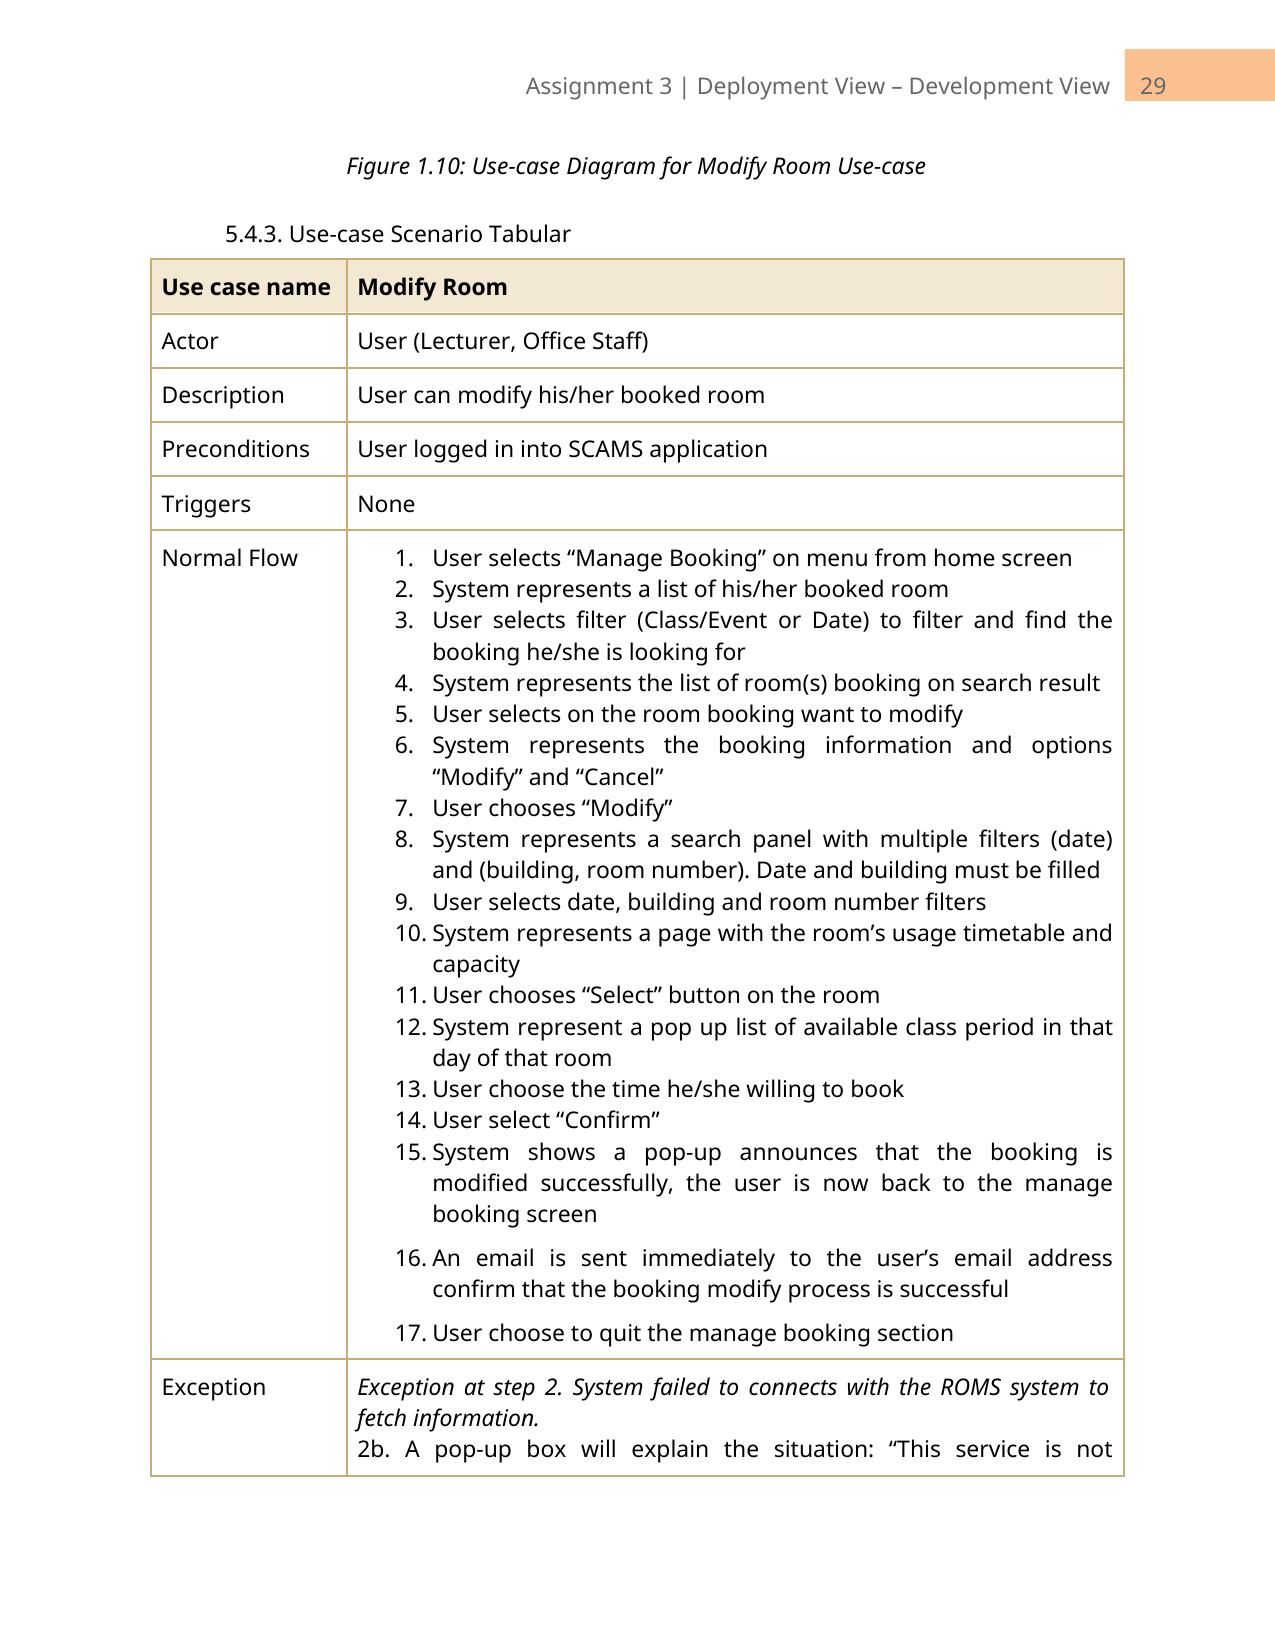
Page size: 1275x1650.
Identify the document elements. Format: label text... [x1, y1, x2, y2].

text Figure 1.10: Use-case Diagram for Modify Room Use-case [150, 150, 1125, 181]
table_cell Normal Flow [152, 531, 346, 1358]
table_cell Preconditions [152, 423, 346, 475]
table_header Modify Room [348, 260, 1123, 312]
table_cell User selects “Manage Booking” on menu from home screen System represents a list of his/her booked room User selects filter (Class/Event or Date) to filter and find the booking he/she is looking for System represents the list of room(s) booking on search result User selects on the room booking want to modify System represents the booking information and options “Modify” and “Cancel” User chooses “Modify” System represents a search panel with multiple filters (date) and (building, room number). Date and building must be filled User selects date, building and room number filters System represents a page with the room’s usage timetable and capacity User chooses “Select” button on the room System represent a pop up list of available class period in that day of that room User choose the time he/she willing to book User select “Confirm” System shows a pop-up announces that the booking is modified successfully, the user is now back to the manage booking screen An email is sent immediately to the user’s email address confirm that the booking modify process is successful User choose to quit the manage booking section [348, 531, 1123, 1358]
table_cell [348, 1360, 1123, 1475]
table_cell None [348, 477, 1123, 529]
table_cell Actor [152, 315, 346, 367]
table_cell Exception [152, 1360, 346, 1475]
table_cell Description [152, 369, 346, 421]
table_cell User can modify his/her booked room [348, 369, 1123, 421]
table_cell Triggers [152, 477, 346, 529]
table_cell User logged in into SCAMS application [348, 423, 1123, 475]
table_header Use case name [152, 260, 346, 312]
table_cell User (Lecturer, Office Staff) [348, 315, 1123, 367]
subtitle 5.4.3. Use-case Scenario Tabular [150, 218, 1125, 249]
